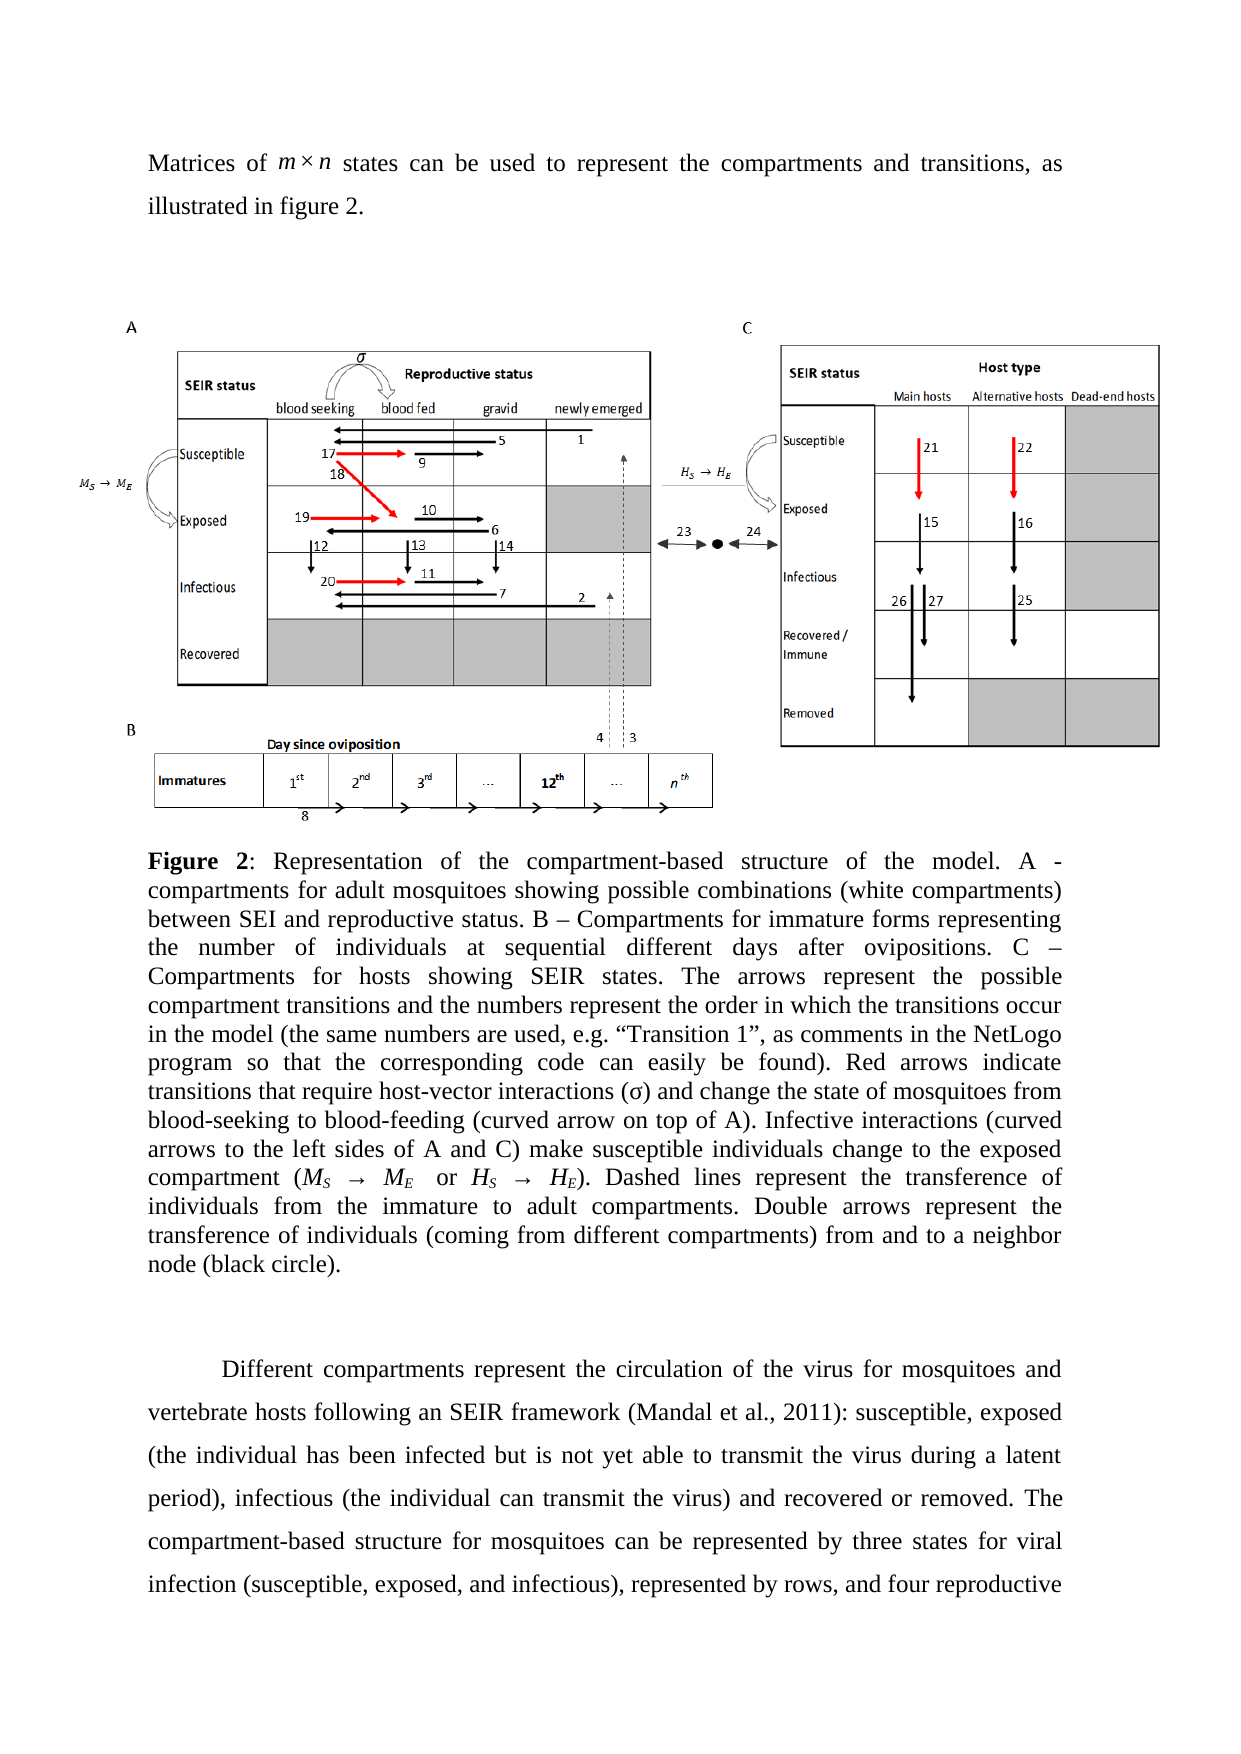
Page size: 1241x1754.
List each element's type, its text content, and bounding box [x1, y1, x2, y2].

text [148, 1354, 1063, 1598]
text Figure 2: Representation of the compartment-based structure of the model. A - compartments for adult mosquitoes showing possible combinations (white compartments) between SEI and reproductive status. B – Compartments for immature forms representing the number of individuals at sequential different days after ovipositions. C – Compartments for hosts showing SEIR states. The arrows represent the possible compartment transitions and the numbers represent the order in which the transitions occur in the model (the same numbers are used, e.g. “Transition 1”, as comments in the NetLogo program so that the corresponding code can easily be found). Red arrows indicate transitions that require host-vector interactions (σ) and change the state of mosquitoes from blood-seeking to blood-feeding (curved arrow on top of A). Infective interactions (curved arrows to the left sides of A and C) make susceptible individuals change to the exposed compartment (MS → ME or HS → HE). Dashed lines represent the transference of individuals from the immature to adult compartments. Double arrows represent the transference of individuals (coming from different compartments) from and to a neighbor node (black circle). [148, 846, 1063, 1277]
picture [59, 309, 1160, 833]
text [148, 148, 1063, 219]
